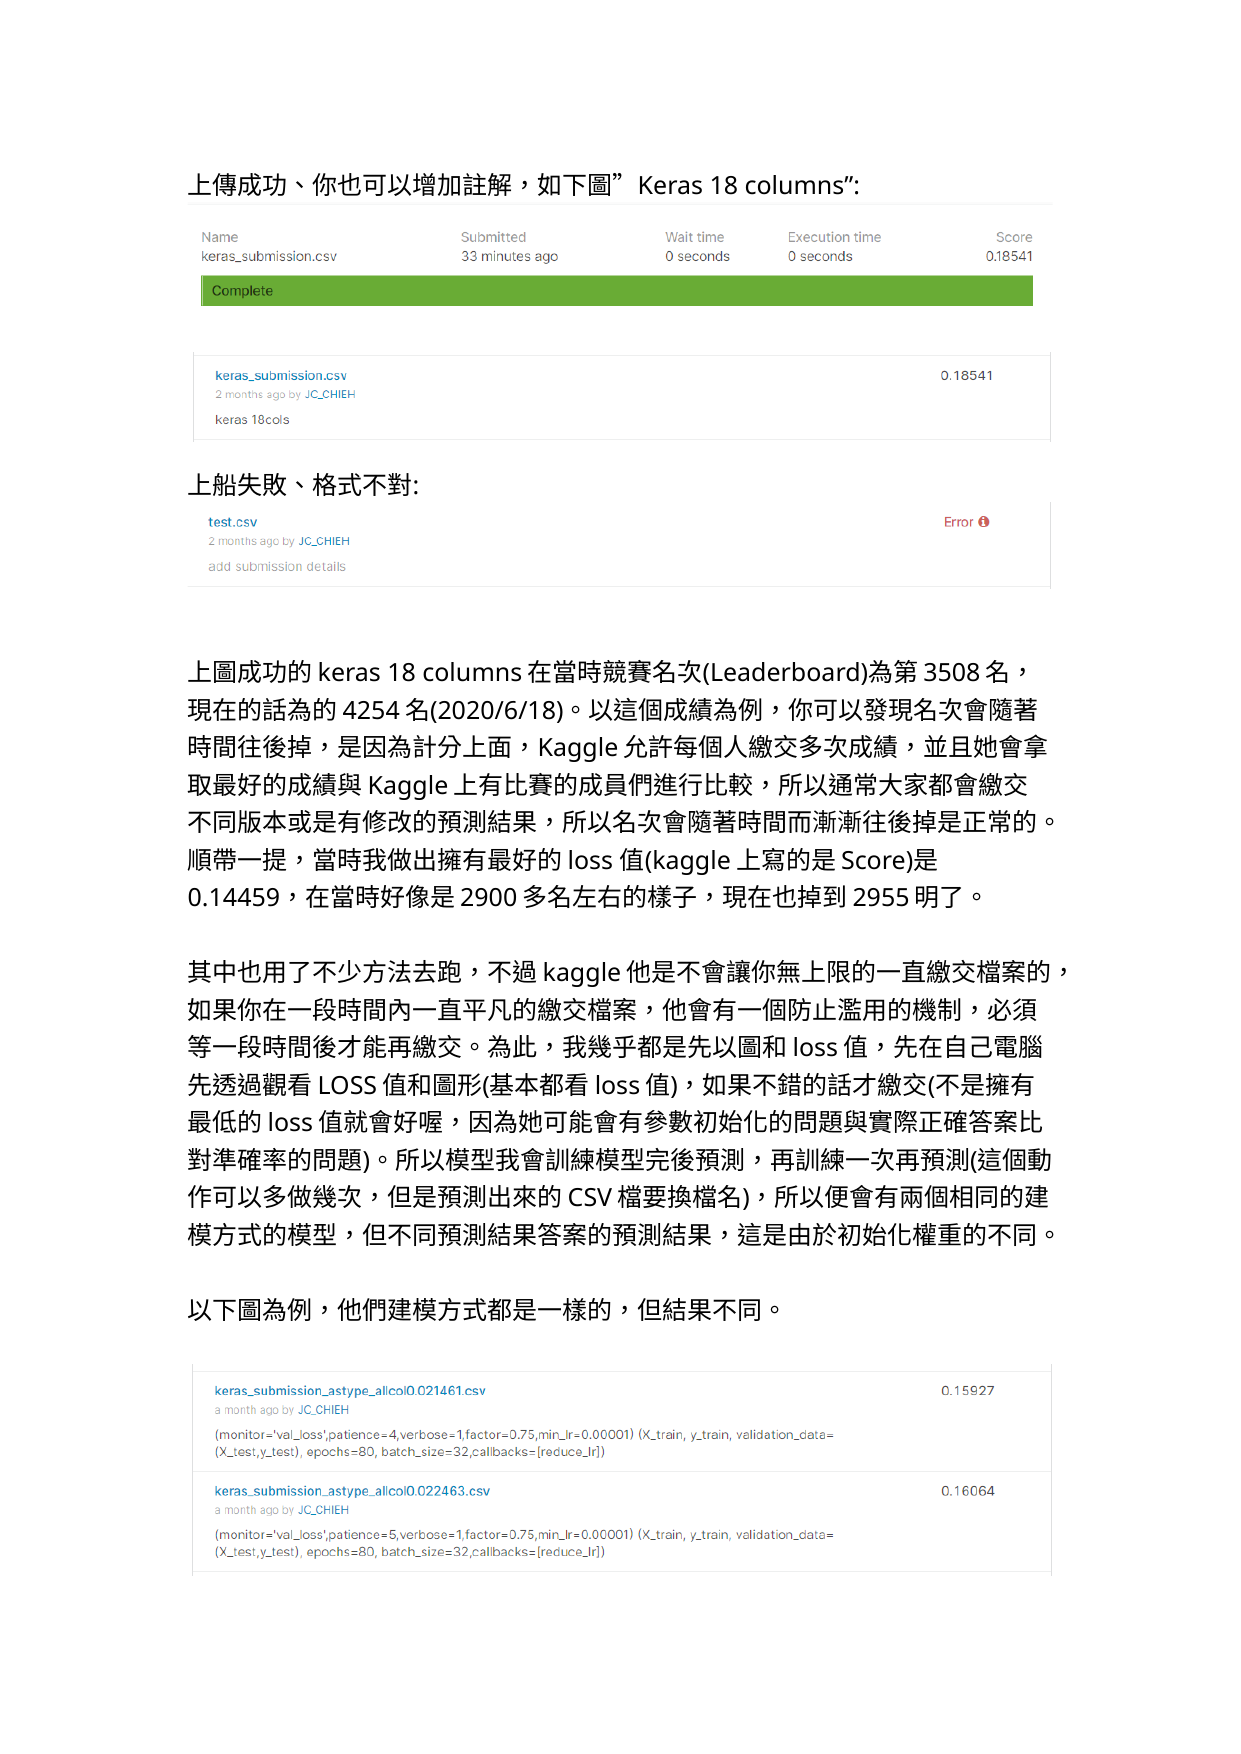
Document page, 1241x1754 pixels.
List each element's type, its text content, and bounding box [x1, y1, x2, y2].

picture [187, 352, 1053, 442]
text 其中也用了不少方法去跑，不過kaggle他是不會讓你無上限的一直繳交檔案的，如果你在一段時間內一直平凡的繳交檔案，他會有一個防止濫用的機制，必須等一段時間後才能再繳交。為此，我幾乎都是先以圖和loss值，先在自己電腦先透過觀看LOSS值和圖形(基本都看loss值)，如果不錯的話才繳交(不是擁有最低的loss值就會好喔，因為她可能會有參數初始化的問題與實際正確答案比對準確率的問題)。所以模型我會訓練模型完後預測，再訓練一次再預測(這個動作可以多做幾次，但是預測出來的CSV檔要換檔名)，所以便會有兩個相同的建模方式的模型，但不同預測結果答案的預測結果，這是由於初始化權重的不同。 [187, 952, 1053, 1252]
picture [187, 202, 1053, 315]
picture [187, 1364, 1053, 1576]
text 上船失敗、格式不對: [187, 464, 1053, 502]
text 上圖成功的keras 18 columns在當時競賽名次(Leaderboard)為第3508名，現在的話為的4254名(2020/6/18)。以這個成績為例，你可以發現名次會隨著時間往後掉，是因為計分上面，Kaggle允許每個人繳交多次成績，並且她會拿取最好的成績與Kaggle上有比賽的成員們進行比較，所以通常大家都會繳交不同版本或是有修改的預測結果，所以名次會隨著時間而漸漸往後掉是正常的。順帶一提，當時我做出擁有最好的loss 值(kaggle上寫的是Score)是0.14459，在當時好像是2900多名左右的樣子，現在也掉到2955明了。 [187, 652, 1053, 914]
picture [187, 502, 1053, 589]
text 以下圖為例，他們建模方式都是一樣的，但結果不同。 [187, 1289, 1053, 1327]
text 上傳成功、你也可以增加註解，如下圖”Keras 18 columns”: [187, 164, 1053, 202]
